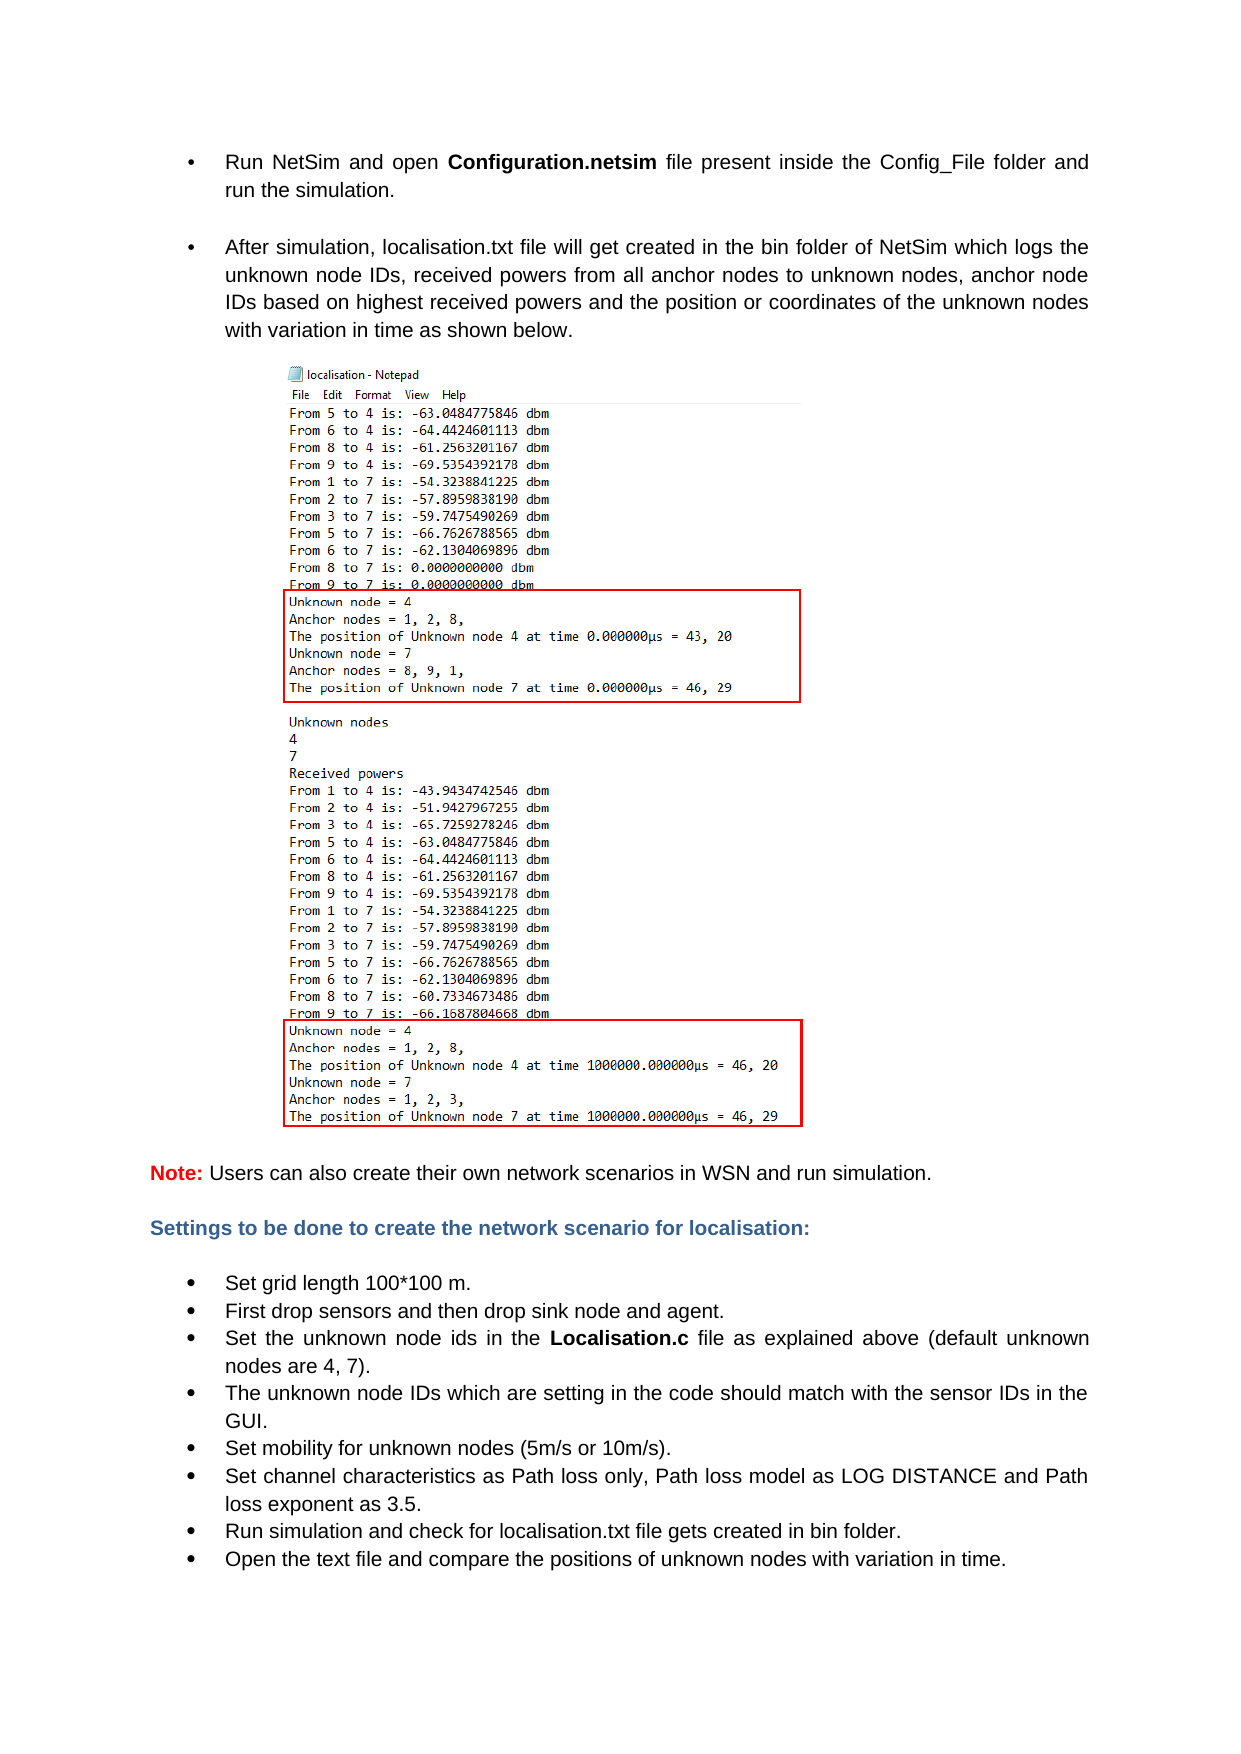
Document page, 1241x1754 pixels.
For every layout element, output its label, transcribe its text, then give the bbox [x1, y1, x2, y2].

list First drop sensors and then drop sink node and agent. [187, 1298, 1090, 1322]
list Run NetSim and open Configuration.netsim file present inside the Config_File folder and run the simulation. [187, 150, 1090, 201]
list Run simulation and check for localisation.txt file gets created in bin folder. [187, 1519, 1090, 1543]
list Set the unknown node ids in the Localisation.c file as explained above (default unknown nodes are 4, 7). [187, 1326, 1090, 1378]
list Set channel characteristics as Path loss only, Path loss model as LOG DISTANCE and Path loss exponent as 3.5. [187, 1464, 1090, 1515]
picture [286, 1127, 802, 1131]
list Set grid length 100*100 m. [187, 1271, 1090, 1295]
list After simulation, localisation.txt file will get created in the bin folder of NetSim which logs the unknown node IDs, received powers from all anchor nodes to unknown nodes, anchor node IDs based on highest received powers and the position or coordinates of the unknown nodes with variation in time as shown below. [187, 235, 1090, 342]
list Open the text file and compare the positions of unknown nodes with variation in time. [187, 1547, 1090, 1571]
picture [286, 591, 799, 701]
list The unknown node IDs which are setting in the code should match with the sensor IDs in the GUI. [187, 1381, 1090, 1433]
picture [286, 1021, 800, 1125]
list Set mobility for unknown nodes (5m/s or 10m/s). [187, 1436, 1090, 1460]
picture [286, 363, 802, 1019]
list Settings to be done to create the network scenario for localisation: [150, 1216, 1090, 1240]
list Note: Users can also create their own network scenarios in WSN and run simulation. [150, 1161, 1090, 1185]
